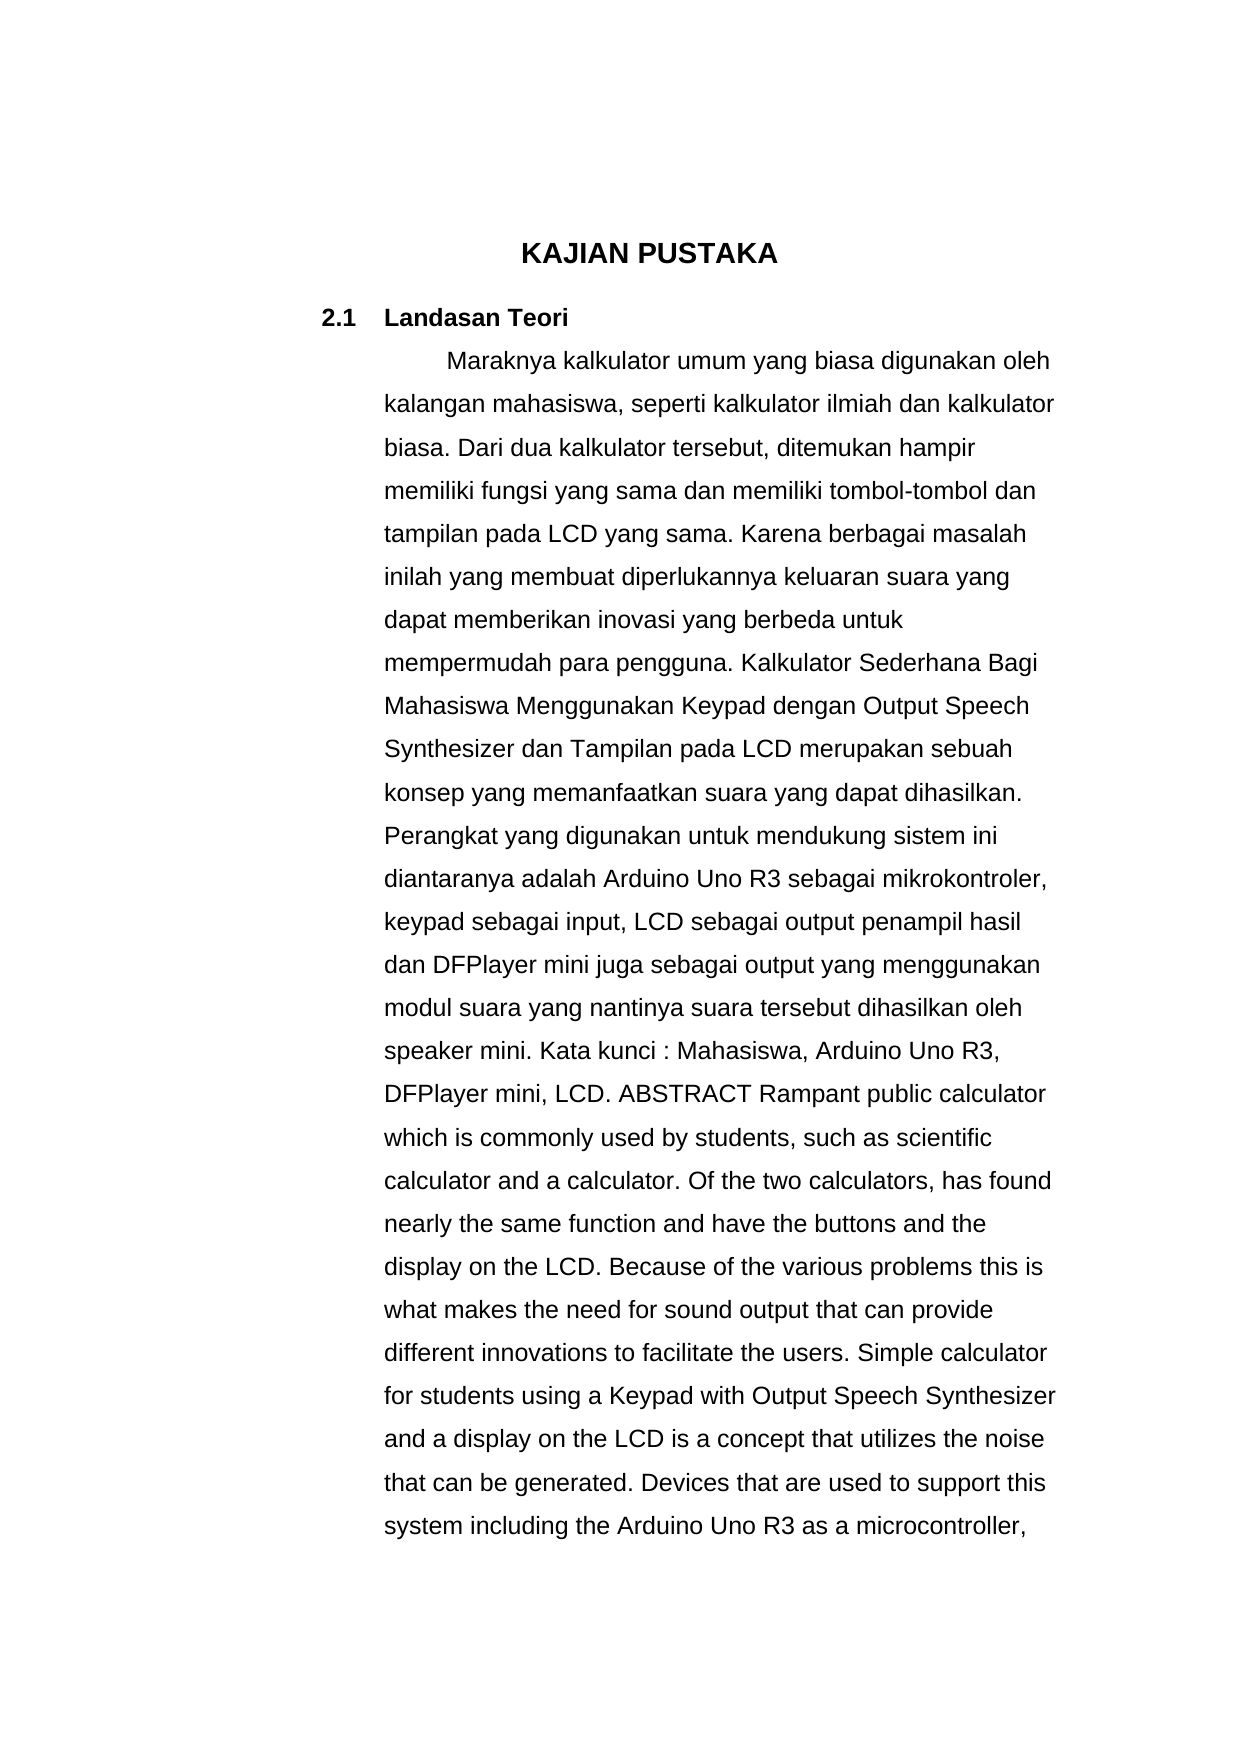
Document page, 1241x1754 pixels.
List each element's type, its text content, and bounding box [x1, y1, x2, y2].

text KAJIAN PUSTAKA [236, 236, 1063, 270]
list Landasan Teori [321, 303, 1063, 332]
